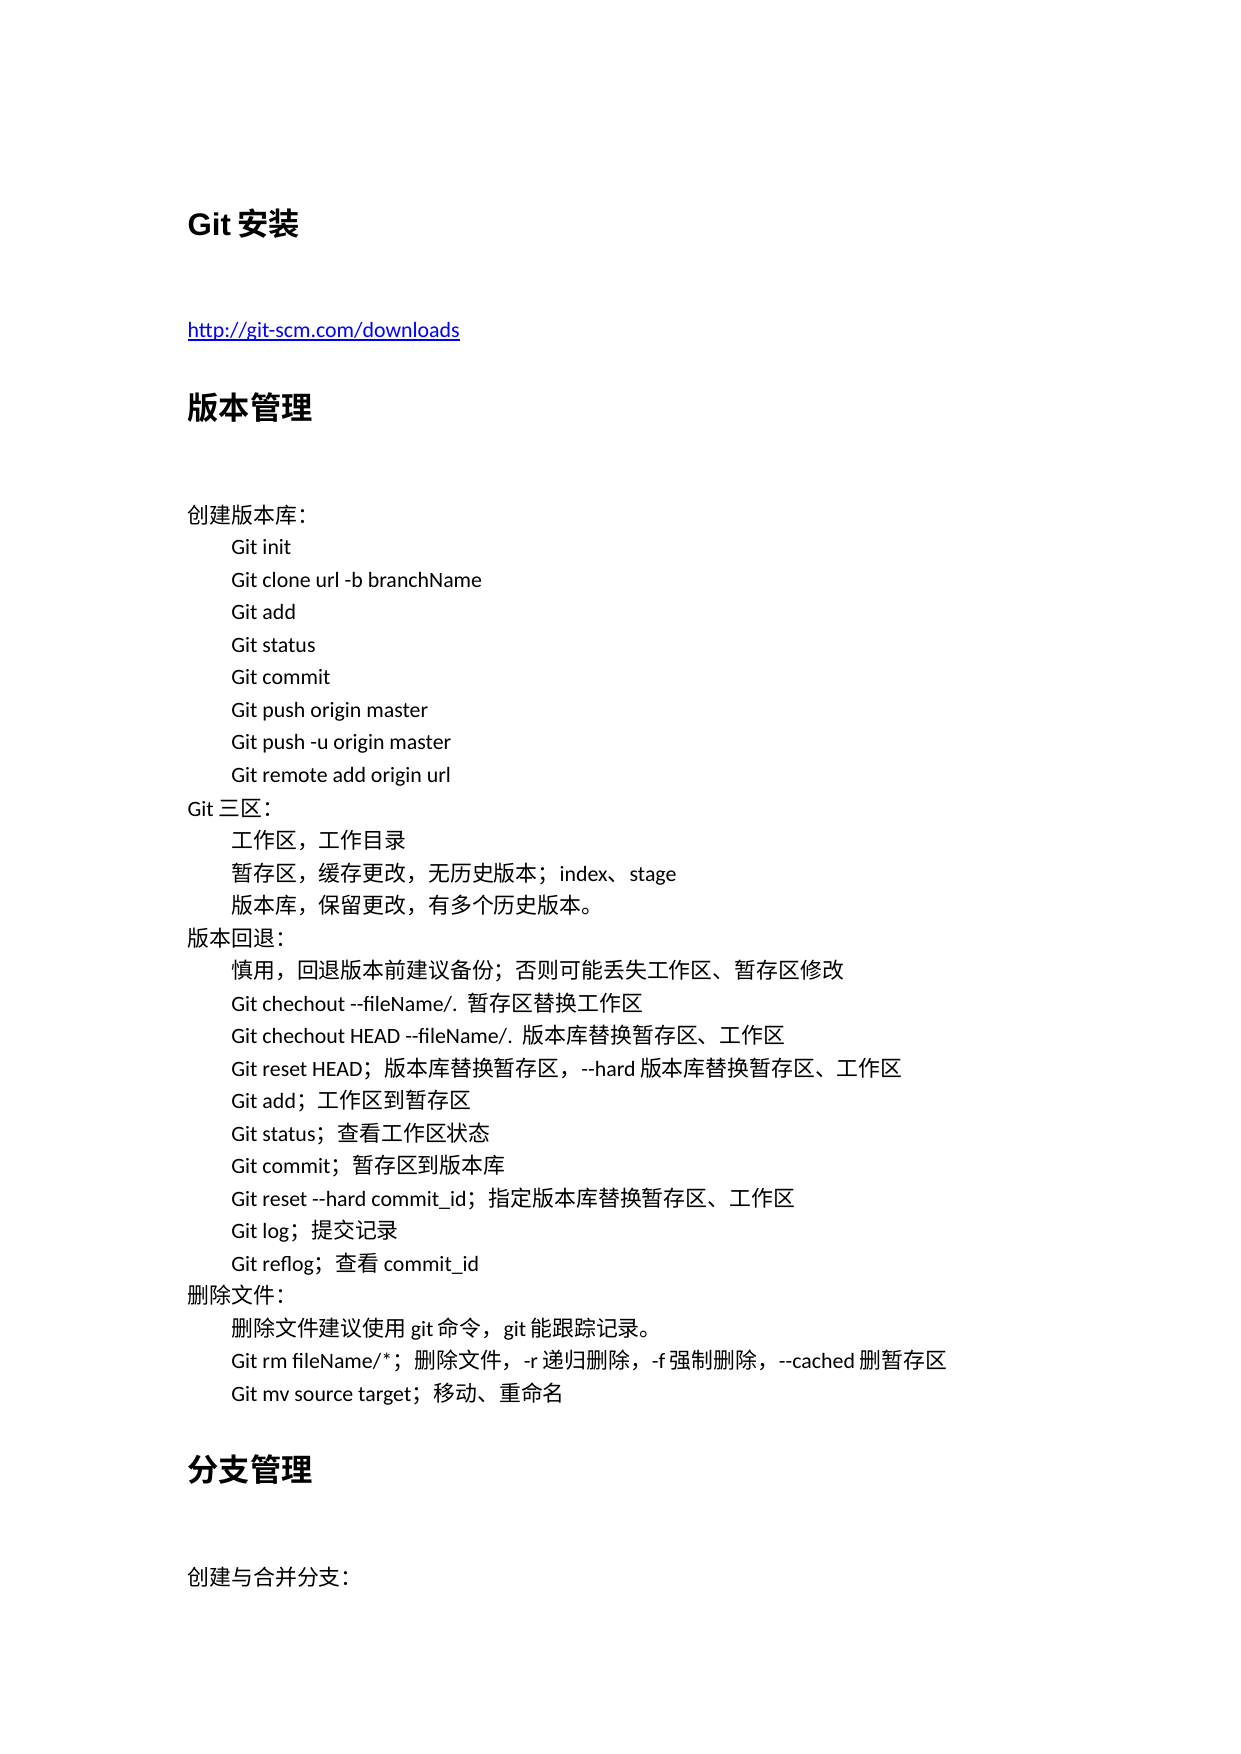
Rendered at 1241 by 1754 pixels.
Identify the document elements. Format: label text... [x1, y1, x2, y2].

text 删除文件建议使用git命令，git能跟踪记录。 [187, 1310, 1053, 1343]
subtitle 分支管理 [187, 1435, 1053, 1500]
text Git rm fileName/*；删除文件，-r递归删除，-f强制删除，--cached删暂存区 [187, 1343, 1053, 1375]
text Git mv source target；移动、重命名 [187, 1375, 1053, 1408]
text Git push origin master [187, 693, 1053, 725]
text http://git-scm.com/downloads [187, 314, 1053, 346]
text Git三区： [187, 790, 1053, 823]
text Git clone url -b branchName [187, 563, 1053, 595]
text 创建与合并分支： [187, 1559, 1053, 1592]
text Git chechout --fileName/. 暂存区替换工作区 [187, 985, 1053, 1018]
text Git status [187, 628, 1053, 660]
text Git push -u origin master [187, 725, 1053, 758]
text Git reset --hard commit_id；指定版本库替换暂存区、工作区 [187, 1180, 1053, 1213]
text Git remote add origin url [187, 758, 1053, 790]
text Git log；提交记录 [187, 1213, 1053, 1245]
text 工作区，工作目录 [187, 823, 1053, 855]
text Git init [187, 530, 1053, 563]
text 创建版本库： [187, 498, 1053, 530]
text Git commit；暂存区到版本库 [187, 1148, 1053, 1180]
text 暂存区，缓存更改，无历史版本；index、stage [187, 855, 1053, 888]
text Git commit [187, 660, 1053, 693]
subtitle 版本管理 [187, 373, 1053, 438]
text Git add；工作区到暂存区 [187, 1083, 1053, 1115]
text Git chechout HEAD --fileName/. 版本库替换暂存区、工作区 [187, 1018, 1053, 1050]
text 版本库，保留更改，有多个历史版本。 [187, 888, 1053, 920]
text Git reset HEAD；版本库替换暂存区，--hard版本库替换暂存区、工作区 [187, 1050, 1053, 1083]
text Git add [187, 595, 1053, 628]
text Git status；查看工作区状态 [187, 1115, 1053, 1148]
subtitle Git安装 [187, 189, 1053, 254]
text 慎用，回退版本前建议备份；否则可能丢失工作区、暂存区修改 [187, 953, 1053, 985]
text Git reflog；查看commit_id [187, 1245, 1053, 1278]
text 版本回退： [187, 920, 1053, 953]
text 删除文件： [187, 1278, 1053, 1310]
